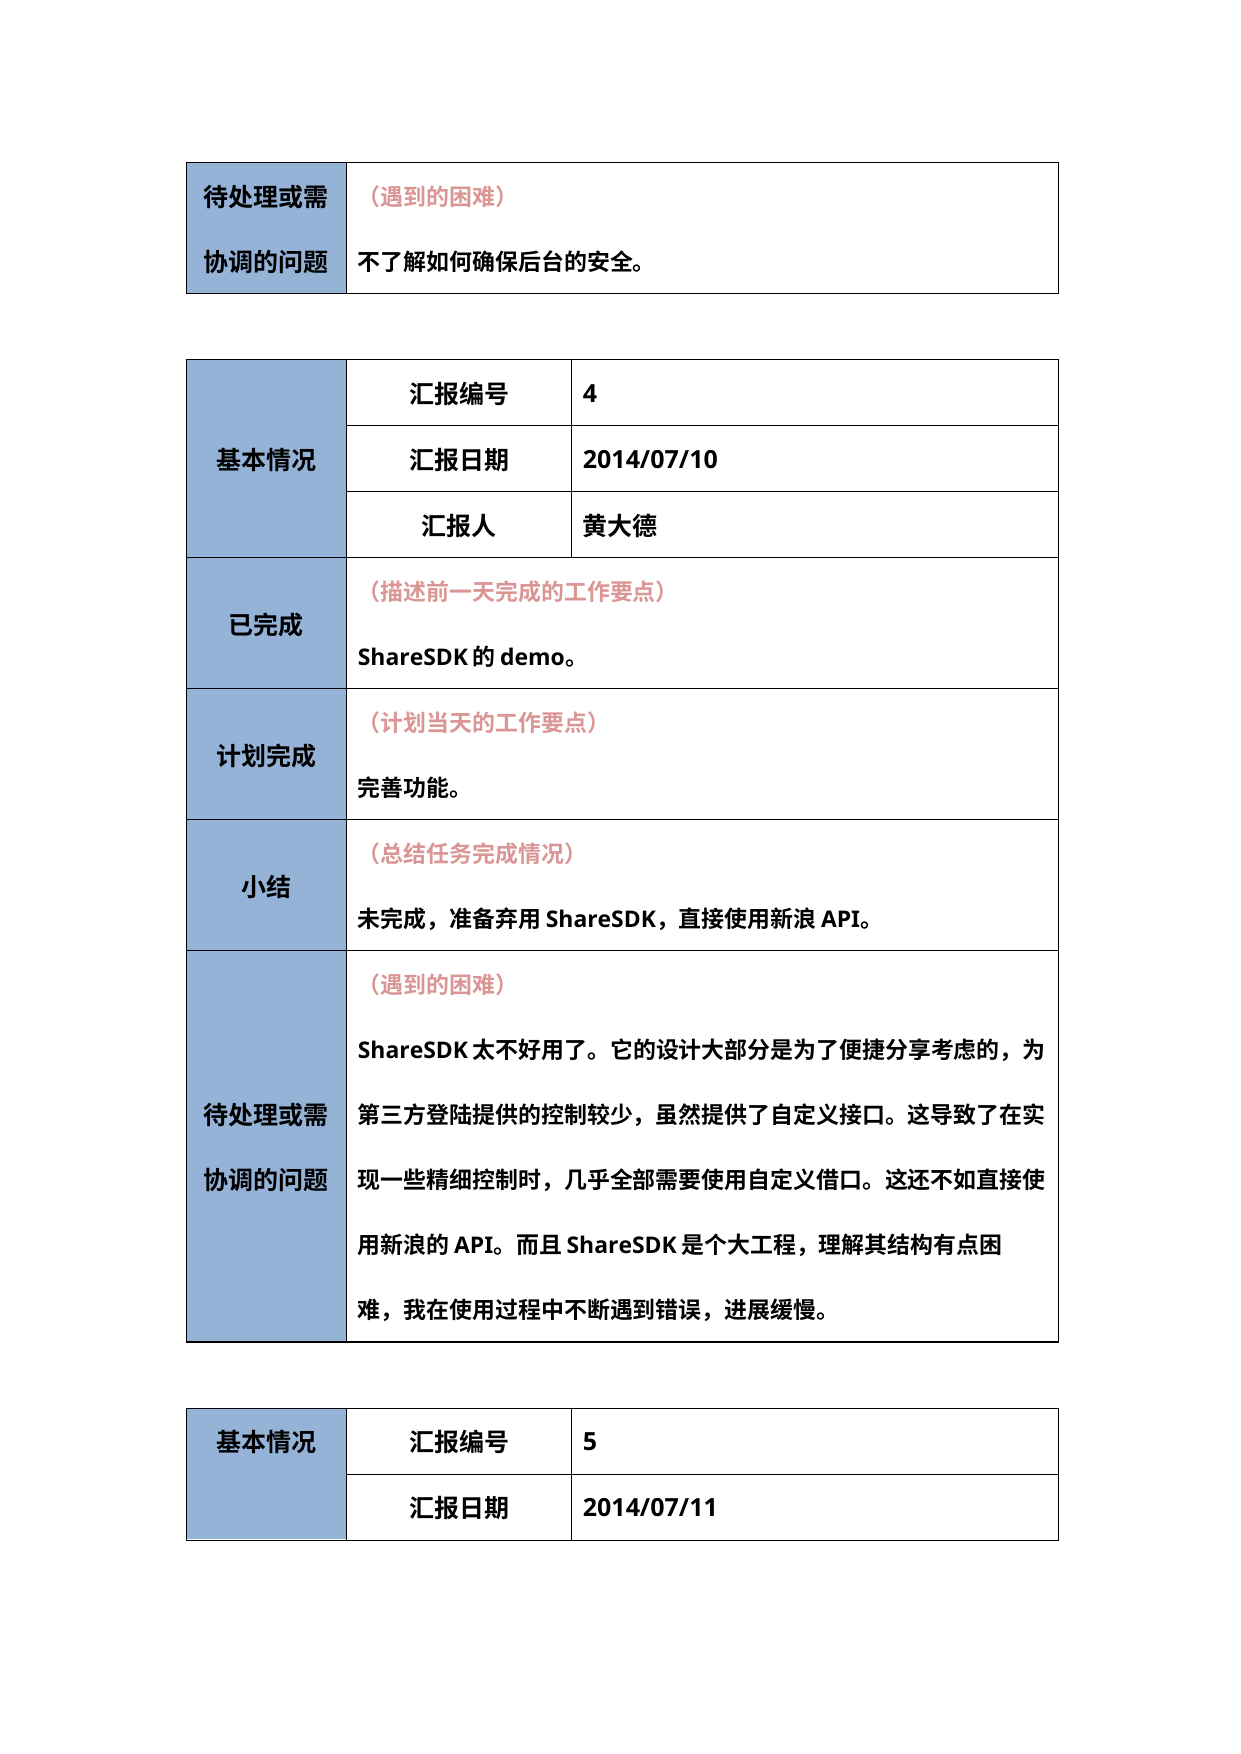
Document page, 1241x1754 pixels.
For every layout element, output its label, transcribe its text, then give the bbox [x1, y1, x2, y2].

table_cell （计划当天的工作要点） 完善功能。 [347, 689, 1058, 819]
table_header 4 [572, 360, 1058, 425]
table_cell 计划完成 [187, 689, 346, 819]
table_header 基本情况 [187, 360, 346, 557]
table_cell 2014/07/10 [572, 426, 1058, 491]
table_header 基本情况 [187, 1409, 346, 1539]
table_cell 小结 [187, 820, 346, 950]
table_header 5 [572, 1409, 1058, 1473]
table_cell 汇报日期 [347, 426, 571, 491]
table_cell 已完成 [187, 558, 346, 688]
table_header 汇报编号 [347, 360, 571, 425]
table_cell （总结任务完成情况） 未完成，准备弃用ShareSDK，直接使用新浪API。 [347, 820, 1058, 950]
table_cell （描述前一天完成的工作要点） ShareSDK的demo。 [347, 558, 1058, 688]
table_header 汇报编号 [347, 1409, 571, 1473]
table_cell 2014/07/11 [572, 1475, 1058, 1539]
table_cell 黄大德 [572, 492, 1058, 557]
table_cell 汇报人 [347, 492, 571, 557]
table_cell 待处理或需协调的问题 [187, 163, 346, 293]
table_cell 汇报日期 [347, 1475, 571, 1539]
table_cell （遇到的困难） 不了解如何确保后台的安全。 [347, 163, 1058, 293]
table_cell （遇到的困难） ShareSDK太不好用了。它的设计大部分是为了便捷分享考虑的，为第三方登陆提供的控制较少，虽然提供了自定义接口。这导致了在实现一些精细控制时，几乎全部需要使用自定义借口。这还不如直接使用新浪的API。而且ShareSDK是个大工程，理解其结构有点困难，我在使用过程中不断遇到错误，进展缓慢。 [347, 951, 1058, 1341]
table_cell 待处理或需协调的问题 [187, 951, 346, 1341]
